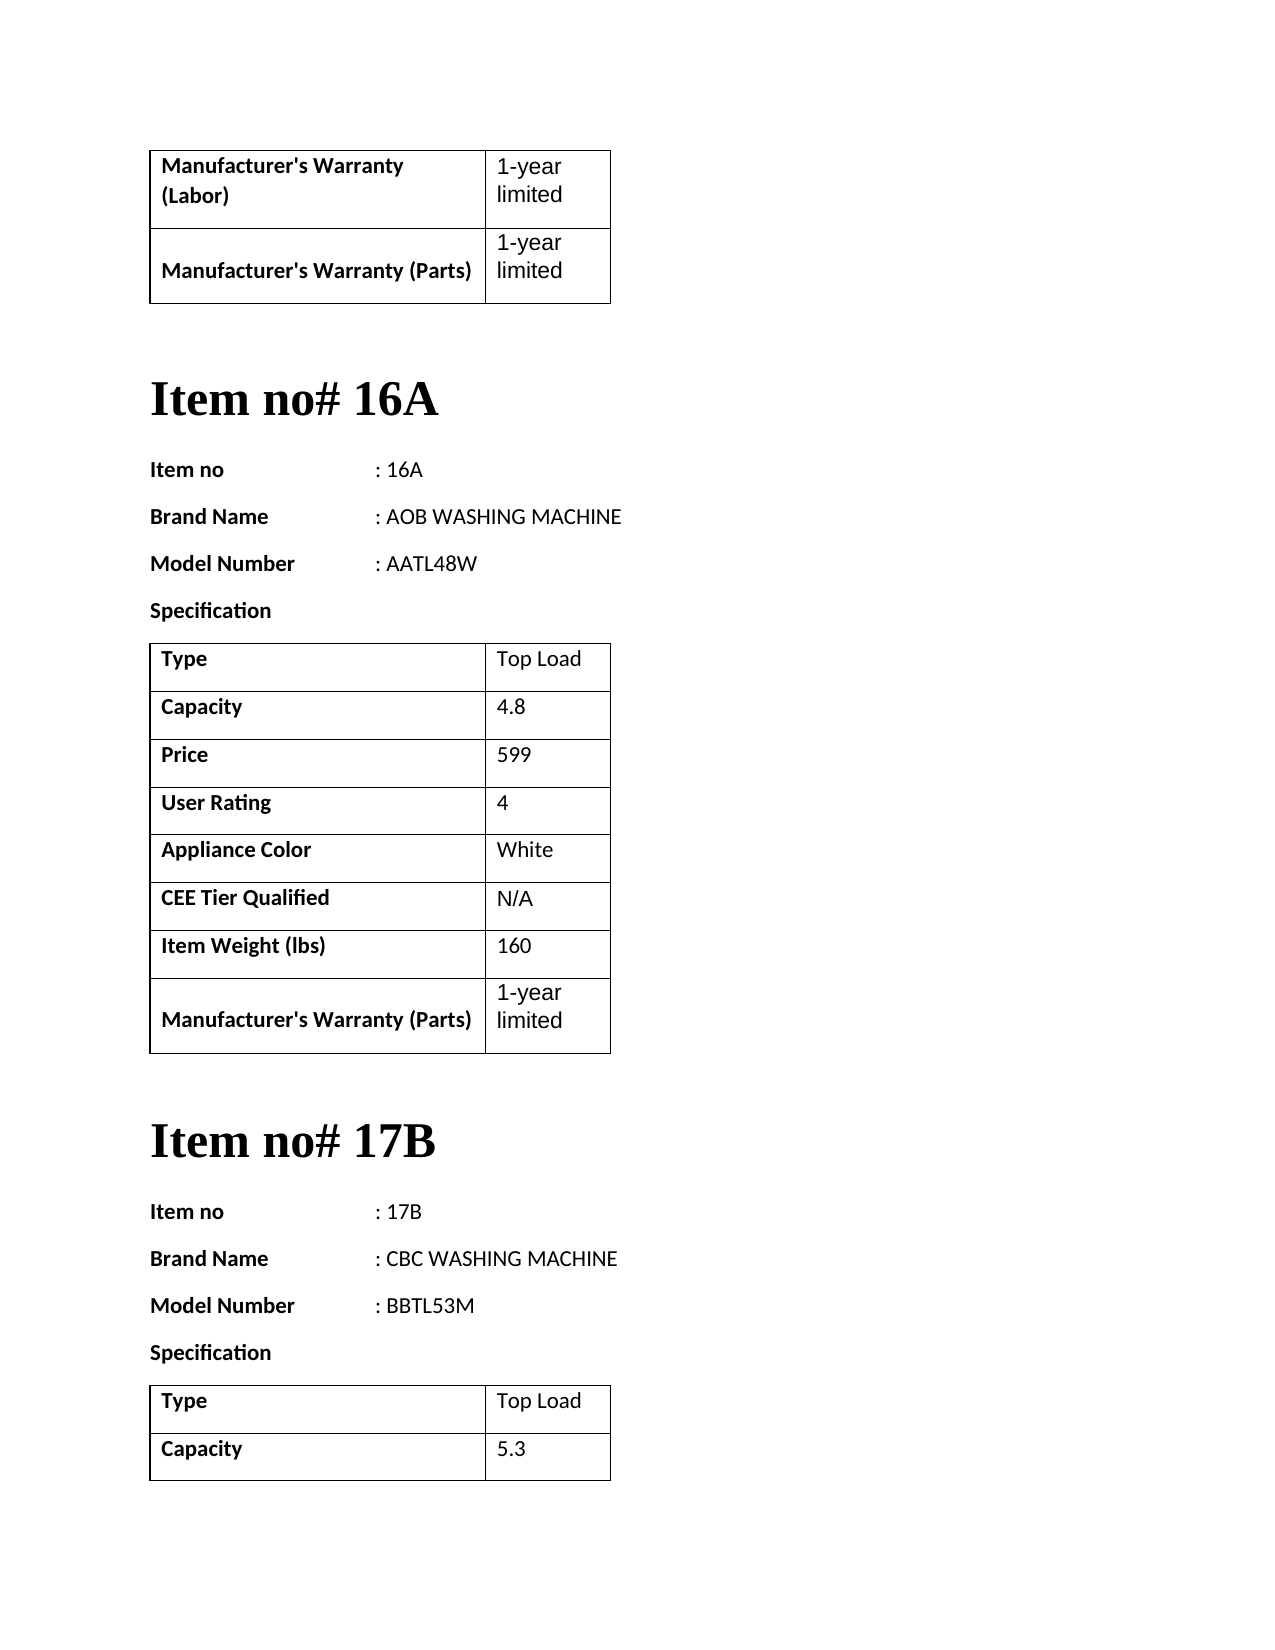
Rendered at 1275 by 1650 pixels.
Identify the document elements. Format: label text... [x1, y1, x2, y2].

table_header Top Load [486, 644, 610, 691]
table_cell 4 [486, 788, 610, 834]
table_header Type [151, 644, 485, 691]
table_cell Manufacturer's Warranty (Parts) [151, 229, 485, 303]
text Model Number : BBTL53M [150, 1291, 1125, 1319]
text Specification [150, 596, 1125, 624]
table_cell 160 [486, 931, 610, 978]
table_cell 4.8 [486, 692, 610, 739]
table_cell 1-year limited [486, 229, 610, 303]
text Brand Name : AOB WASHING MACHINE [150, 502, 1125, 531]
table_cell Capacity [151, 1434, 485, 1480]
subtitle Item no# 16A [150, 369, 1125, 426]
table_cell Item Weight (lbs) [151, 931, 485, 978]
text Specification [150, 1338, 1125, 1366]
table_cell CEE Tier Qualified [151, 883, 485, 930]
table_cell 1-year limited [486, 979, 610, 1052]
table_cell White [486, 835, 610, 882]
subtitle Item no# 17B [150, 1111, 1125, 1168]
table_header Top Load [486, 1386, 610, 1433]
text Model Number : AATL48W [150, 549, 1125, 577]
table_cell 599 [486, 740, 610, 787]
table_cell N/A [486, 883, 610, 930]
table_header Type [151, 1386, 485, 1433]
table_cell User Rating [151, 788, 485, 834]
table_cell Price [151, 740, 485, 787]
table_cell 5.3 [486, 1434, 610, 1480]
table_cell Manufacturer's Warranty (Labor) [151, 151, 485, 228]
table_cell Manufacturer's Warranty (Parts) [151, 979, 485, 1052]
text Item no : 16A [150, 456, 1125, 484]
table_cell 1-year limited [486, 151, 610, 228]
table_cell Appliance Color [151, 835, 485, 882]
table_cell Capacity [151, 692, 485, 739]
text Item no : 17B [150, 1197, 1125, 1225]
text Brand Name : CBC WASHING MACHINE [150, 1244, 1125, 1272]
